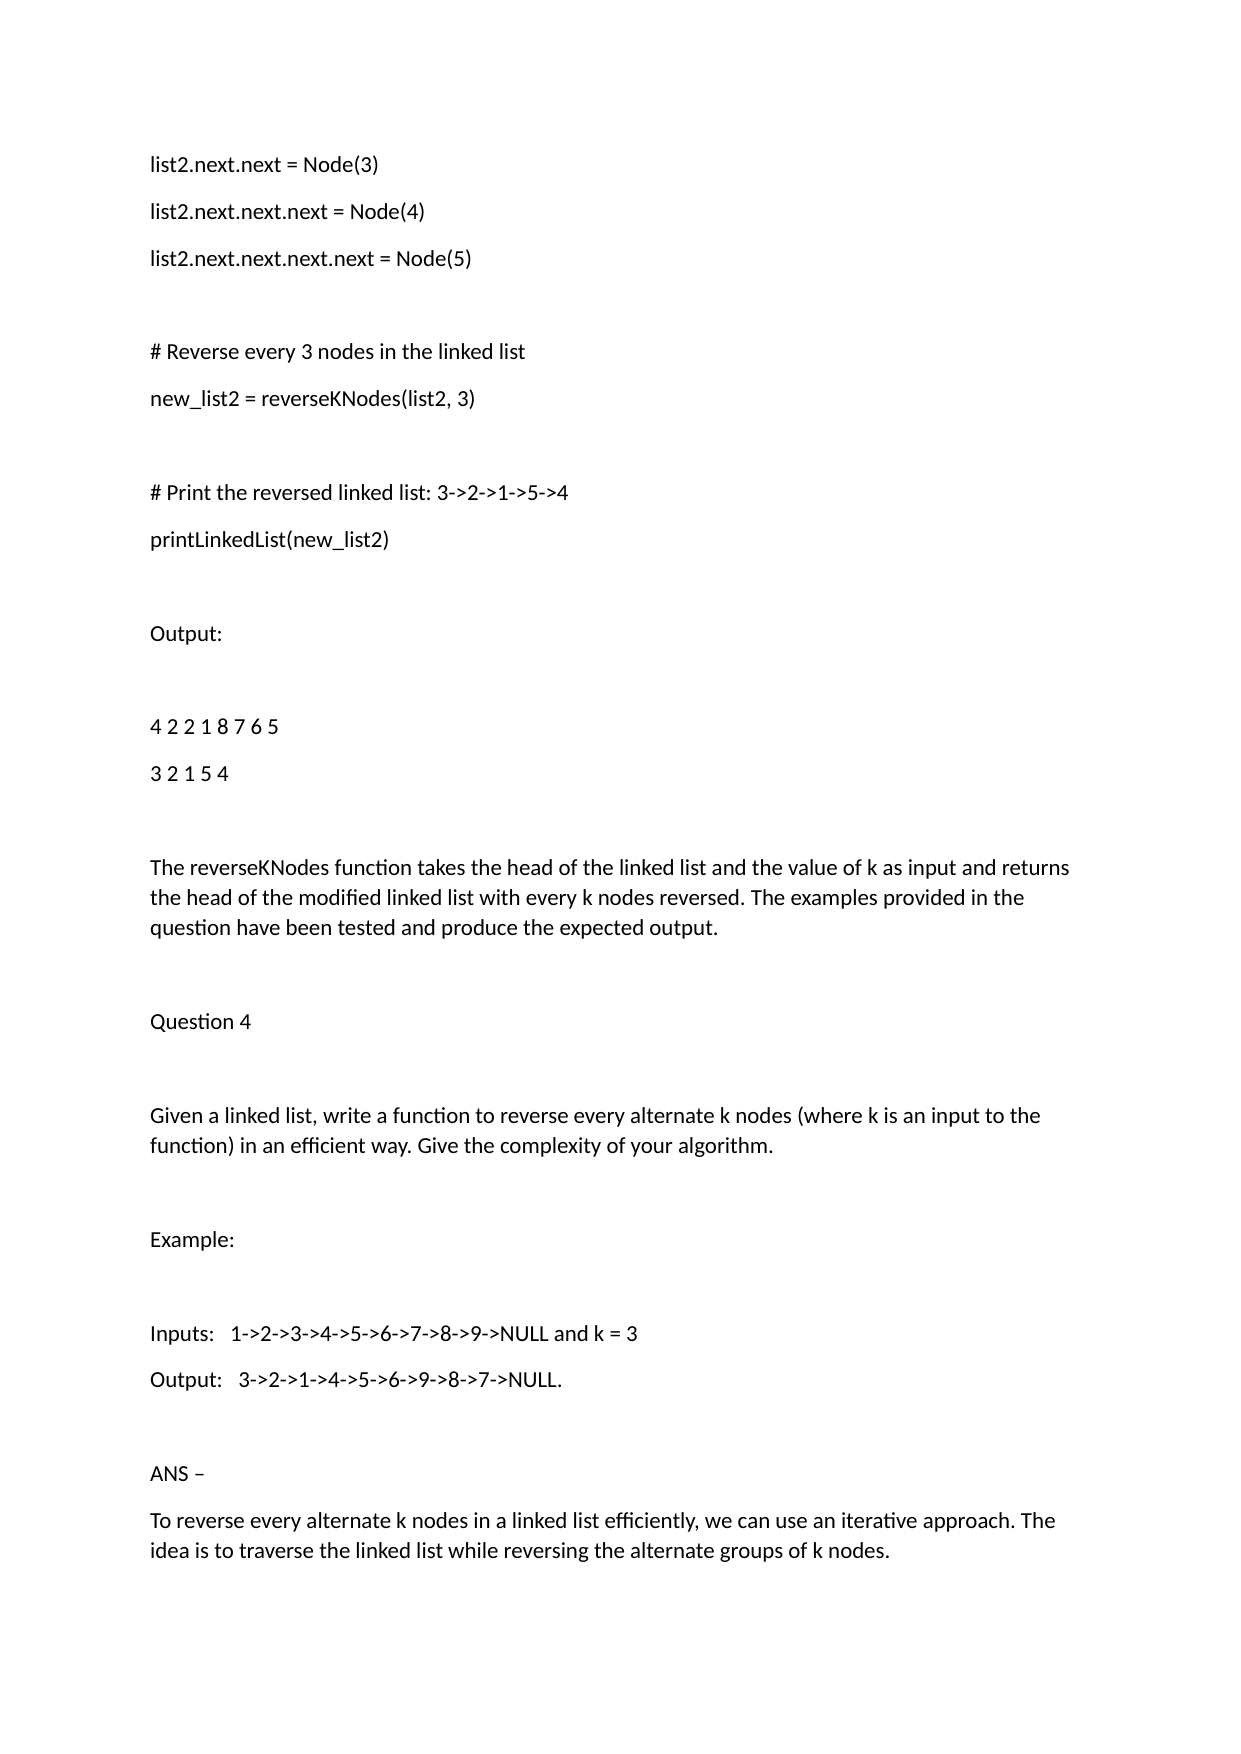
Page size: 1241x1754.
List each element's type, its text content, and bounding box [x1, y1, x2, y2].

text Output: 3->2->1->4->5->6->9->8->7->NULL. [150, 1366, 1090, 1394]
text Output: [150, 619, 1090, 647]
text list2.next.next = Node(3) [150, 150, 1090, 178]
text ANS – [150, 1459, 1090, 1487]
text 4 2 2 1 8 7 6 5 [150, 712, 1090, 741]
text Given a linked list, write a function to reverse every alternate k nodes (where k is an input to the function) in an efficient way. Give the complexity of your algorithm. [150, 1101, 1090, 1159]
text # Print the reversed linked list: 3->2->1->5->4 [150, 478, 1090, 506]
text Inputs: 1->2->3->4->5->6->7->8->9->NULL and k = 3 [150, 1319, 1090, 1347]
text Question 4 [150, 1007, 1090, 1035]
text Example: [150, 1225, 1090, 1253]
text printLinkedList(new_list2) [150, 525, 1090, 553]
text list2.next.next.next = Node(4) [150, 197, 1090, 225]
text The reverseKNodes function takes the head of the linked list and the value of k as input and returns the head of the modified linked list with every k nodes reversed. The examples provided in the question have been tested and produce the expected output. [150, 853, 1090, 942]
text new_list2 = reverseKNodes(list2, 3) [150, 384, 1090, 412]
text 3 2 1 5 4 [150, 759, 1090, 787]
text list2.next.next.next.next = Node(5) [150, 244, 1090, 272]
text # Reverse every 3 nodes in the linked list [150, 337, 1090, 366]
text To reverse every alternate k nodes in a linked list efficiently, we can use an iterative approach. The idea is to traverse the linked list while reversing the alternate groups of k nodes. [150, 1506, 1090, 1564]
